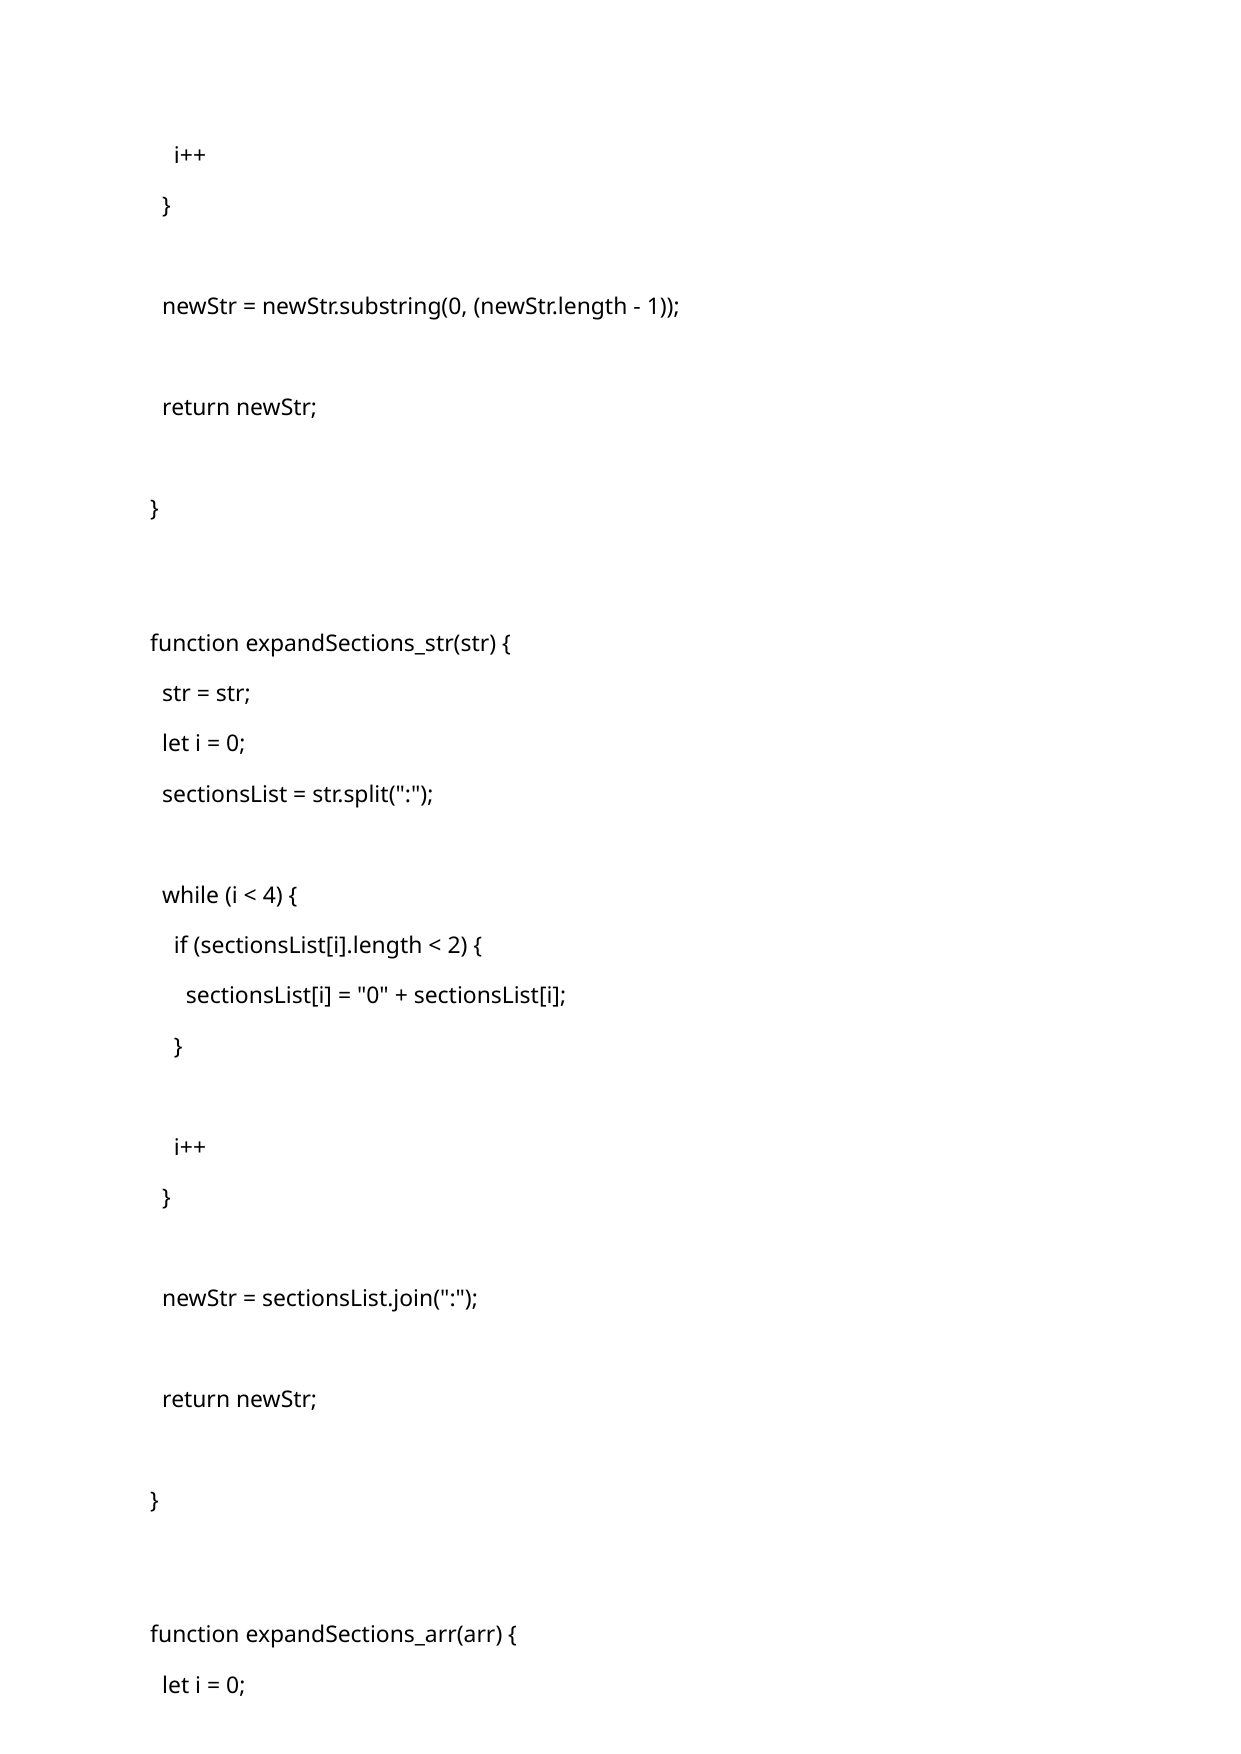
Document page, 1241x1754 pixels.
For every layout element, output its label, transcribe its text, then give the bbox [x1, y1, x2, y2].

text } [150, 1030, 1090, 1061]
text let i = 0; [150, 727, 1090, 759]
text i++ [150, 139, 1090, 170]
text } [150, 189, 1090, 221]
text } [150, 1181, 1090, 1212]
text } [150, 1484, 1090, 1515]
text function expandSections_arr(arr) { [150, 1618, 1090, 1649]
text if (sectionsList[i].length < 2) { [150, 929, 1090, 960]
text return newStr; [150, 1383, 1090, 1414]
text i++ [150, 1131, 1090, 1162]
text sectionsList = str.split(":"); [150, 778, 1090, 809]
text function expandSections_str(str) { [150, 627, 1090, 658]
text str = str; [150, 677, 1090, 708]
text sectionsList[i] = "0" + sectionsList[i]; [150, 979, 1090, 1011]
text } [150, 492, 1090, 523]
text newStr = newStr.substring(0, (newStr.length - 1)); [150, 290, 1090, 322]
text newStr = sectionsList.join(":"); [150, 1282, 1090, 1313]
text return newStr; [150, 391, 1090, 422]
text while (i < 4) { [150, 879, 1090, 910]
text let i = 0; [150, 1669, 1090, 1700]
